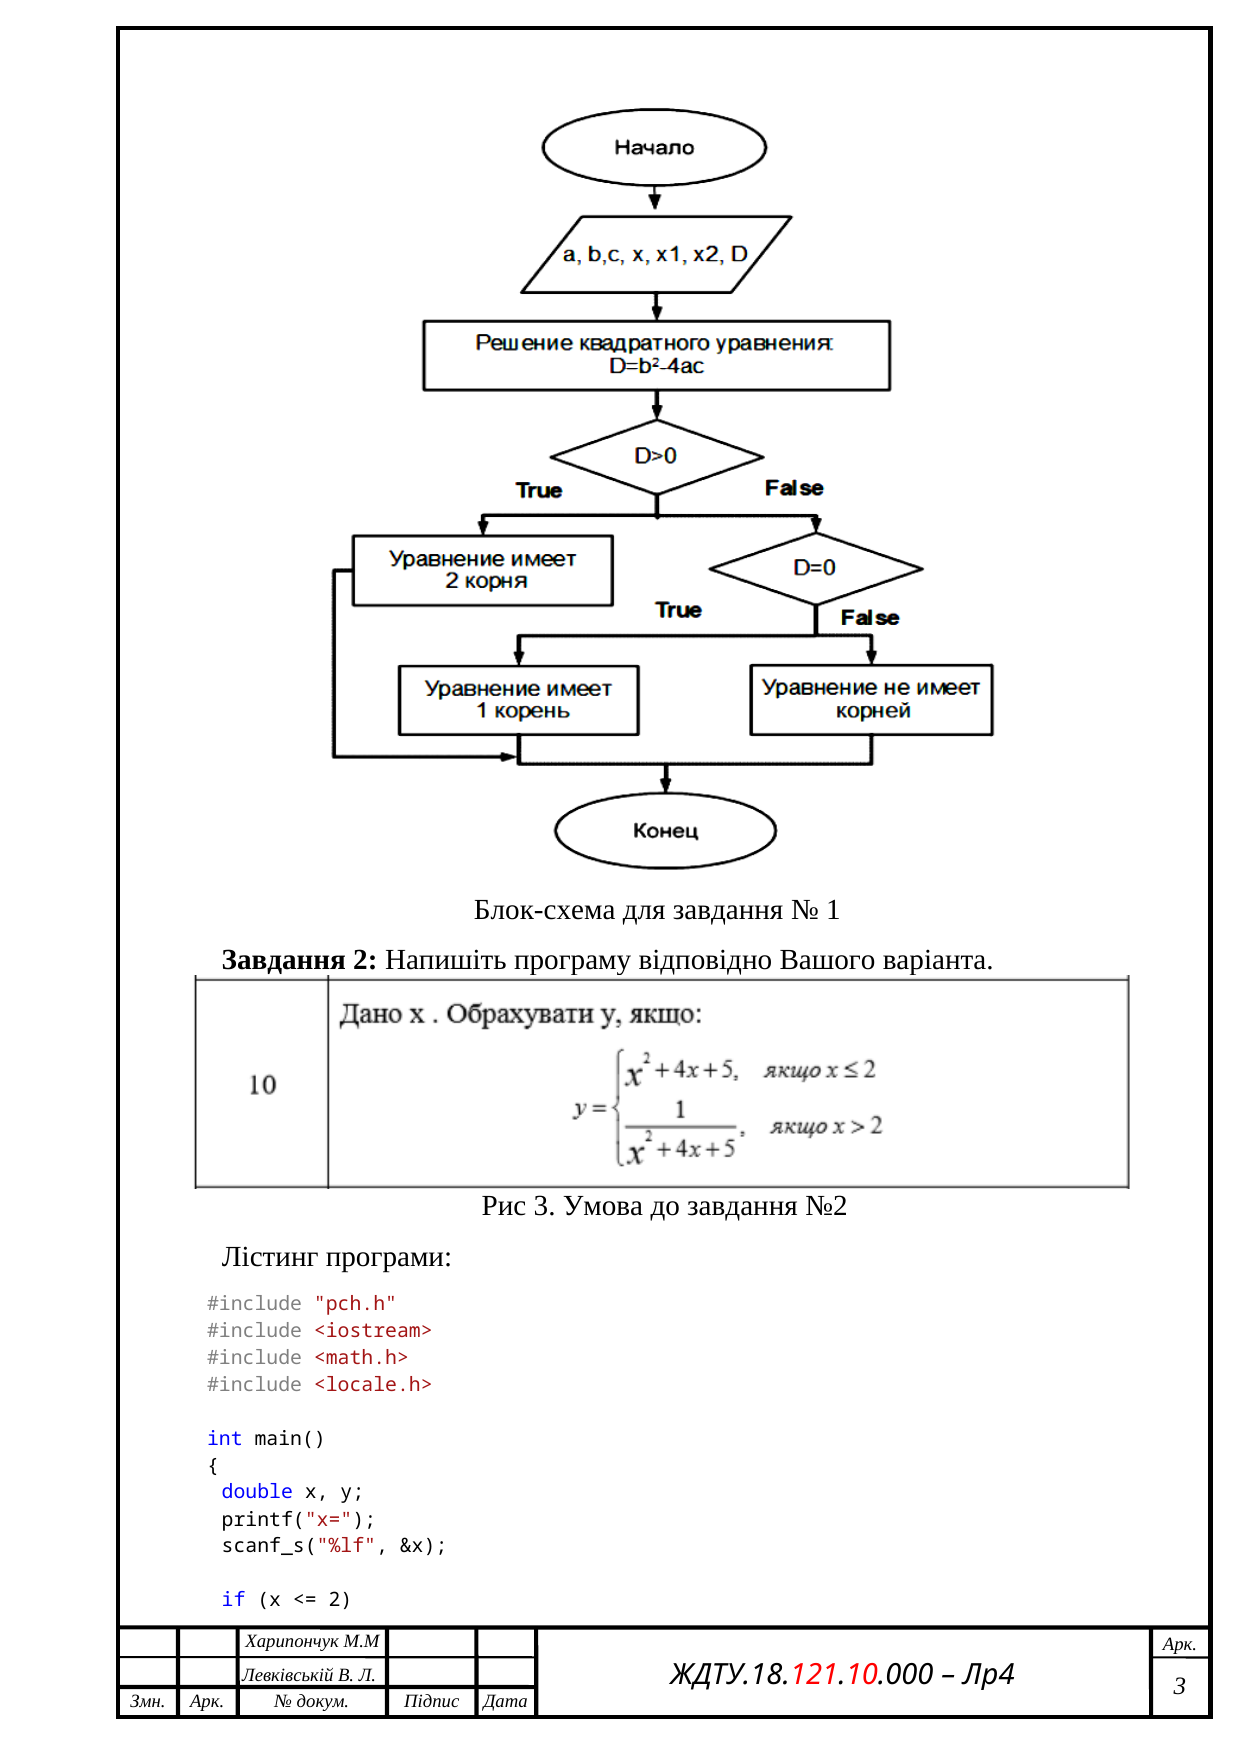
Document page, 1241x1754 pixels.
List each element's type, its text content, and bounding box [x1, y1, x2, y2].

text scanf_s("%lf", &x); [148, 1532, 1181, 1559]
text #include "pch.h" [148, 1289, 1181, 1316]
text { [148, 1451, 1181, 1478]
text #include <math.h> [148, 1343, 1181, 1370]
text printf("x="); [148, 1505, 1181, 1532]
text Завдання 2: Напишіть програму відповідно Вашого варіанта. [148, 942, 1181, 976]
picture [310, 102, 1004, 878]
text Лістинг програми: [222, 1239, 1181, 1272]
text #include <iostream> [148, 1316, 1181, 1343]
text Блок-схема для завдання № 1 [133, 892, 1181, 926]
text #include <locale.h> [148, 1370, 1181, 1397]
text if (x <= 2) [148, 1586, 1181, 1613]
text Рис 3. Умова до завдання №2 [148, 1188, 1181, 1222]
text double x, y; [148, 1478, 1181, 1505]
text int main() [148, 1424, 1181, 1451]
